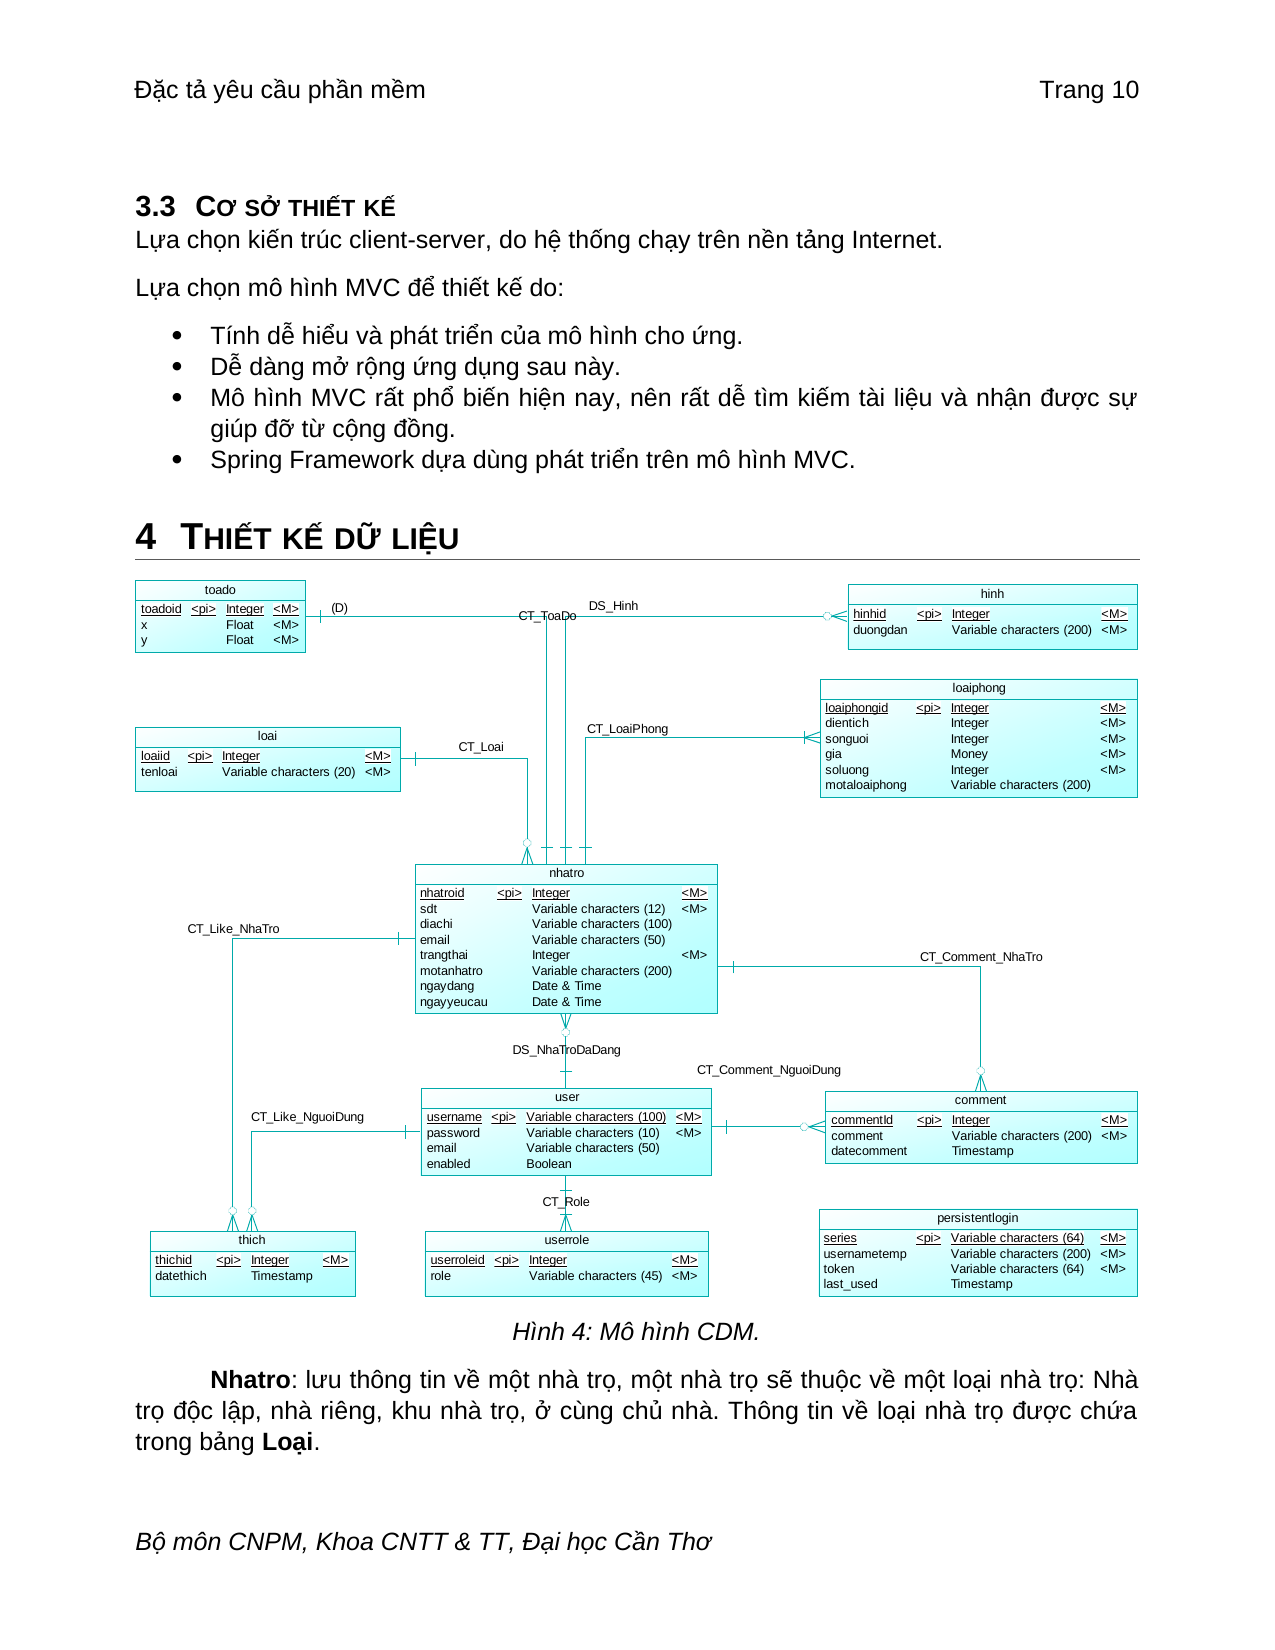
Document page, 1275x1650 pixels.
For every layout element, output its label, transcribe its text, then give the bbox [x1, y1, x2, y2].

subtitle Thiết kế dữ liệu [135, 514, 1140, 559]
list Mô hình MVC rất phổ biến hiện nay, nên rất dễ tìm kiếm tài liệu và nhận được sự giúp đỡ từ cộng đồng. [173, 383, 1140, 443]
list Dễ dàng mở rộng ứng dụng sau này. [173, 352, 1140, 381]
text Hình 4: Mô hình CDM. [135, 1317, 1140, 1346]
text Nhatro: lưu thông tin về một nhà trọ, một nhà trọ sẽ thuộc về một loại nhà trọ: Nhà trọ độc lập, nhà riêng, khu nhà trọ, ở cùng chủ nhà. Thông tin về loại nhà trọ được chứa trong bảng Loại. [135, 1365, 1140, 1456]
list Tính dễ hiểu và phát triển của mô hình cho ứng. [173, 321, 1140, 350]
subtitle Cơ sở thiết kế [135, 189, 1140, 223]
list Spring Framework dựa dùng phát triển trên mô hình MVC. [173, 445, 1140, 474]
text Lựa chọn kiến trúc client-server, do hệ thống chạy trên nền tảng Internet. [135, 225, 1140, 254]
text Lựa chọn mô hình MVC để thiết kế do: [135, 273, 1140, 302]
